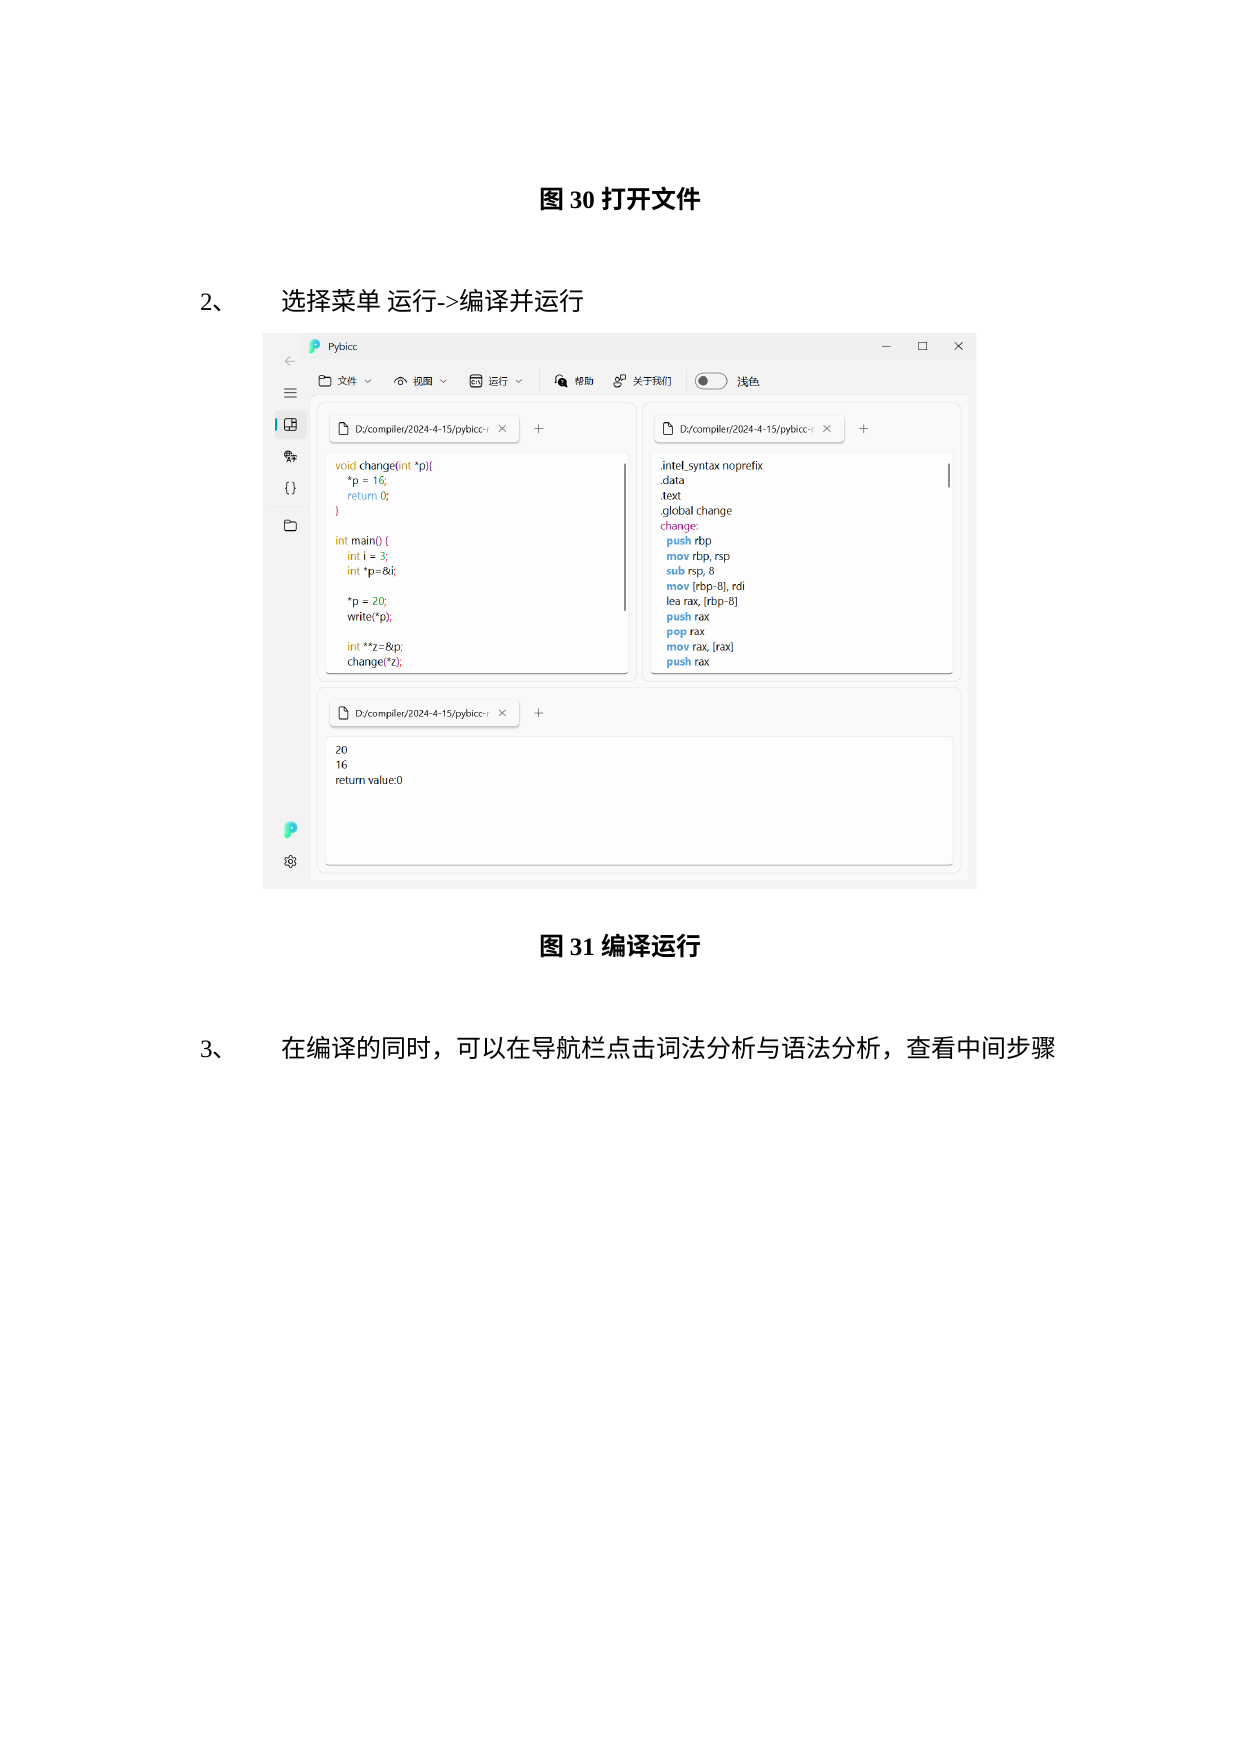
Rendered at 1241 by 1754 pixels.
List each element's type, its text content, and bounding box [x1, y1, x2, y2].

text 图31 编译运行 [150, 911, 1090, 979]
list 选择菜单 运行->编译并运行 [200, 266, 1090, 334]
picture [262, 333, 977, 889]
text 图30 打开文件 [150, 164, 1090, 232]
list 在编译的同时，可以在导航栏点击词法分析与语法分析，查看中间步骤 [200, 1013, 1090, 1081]
